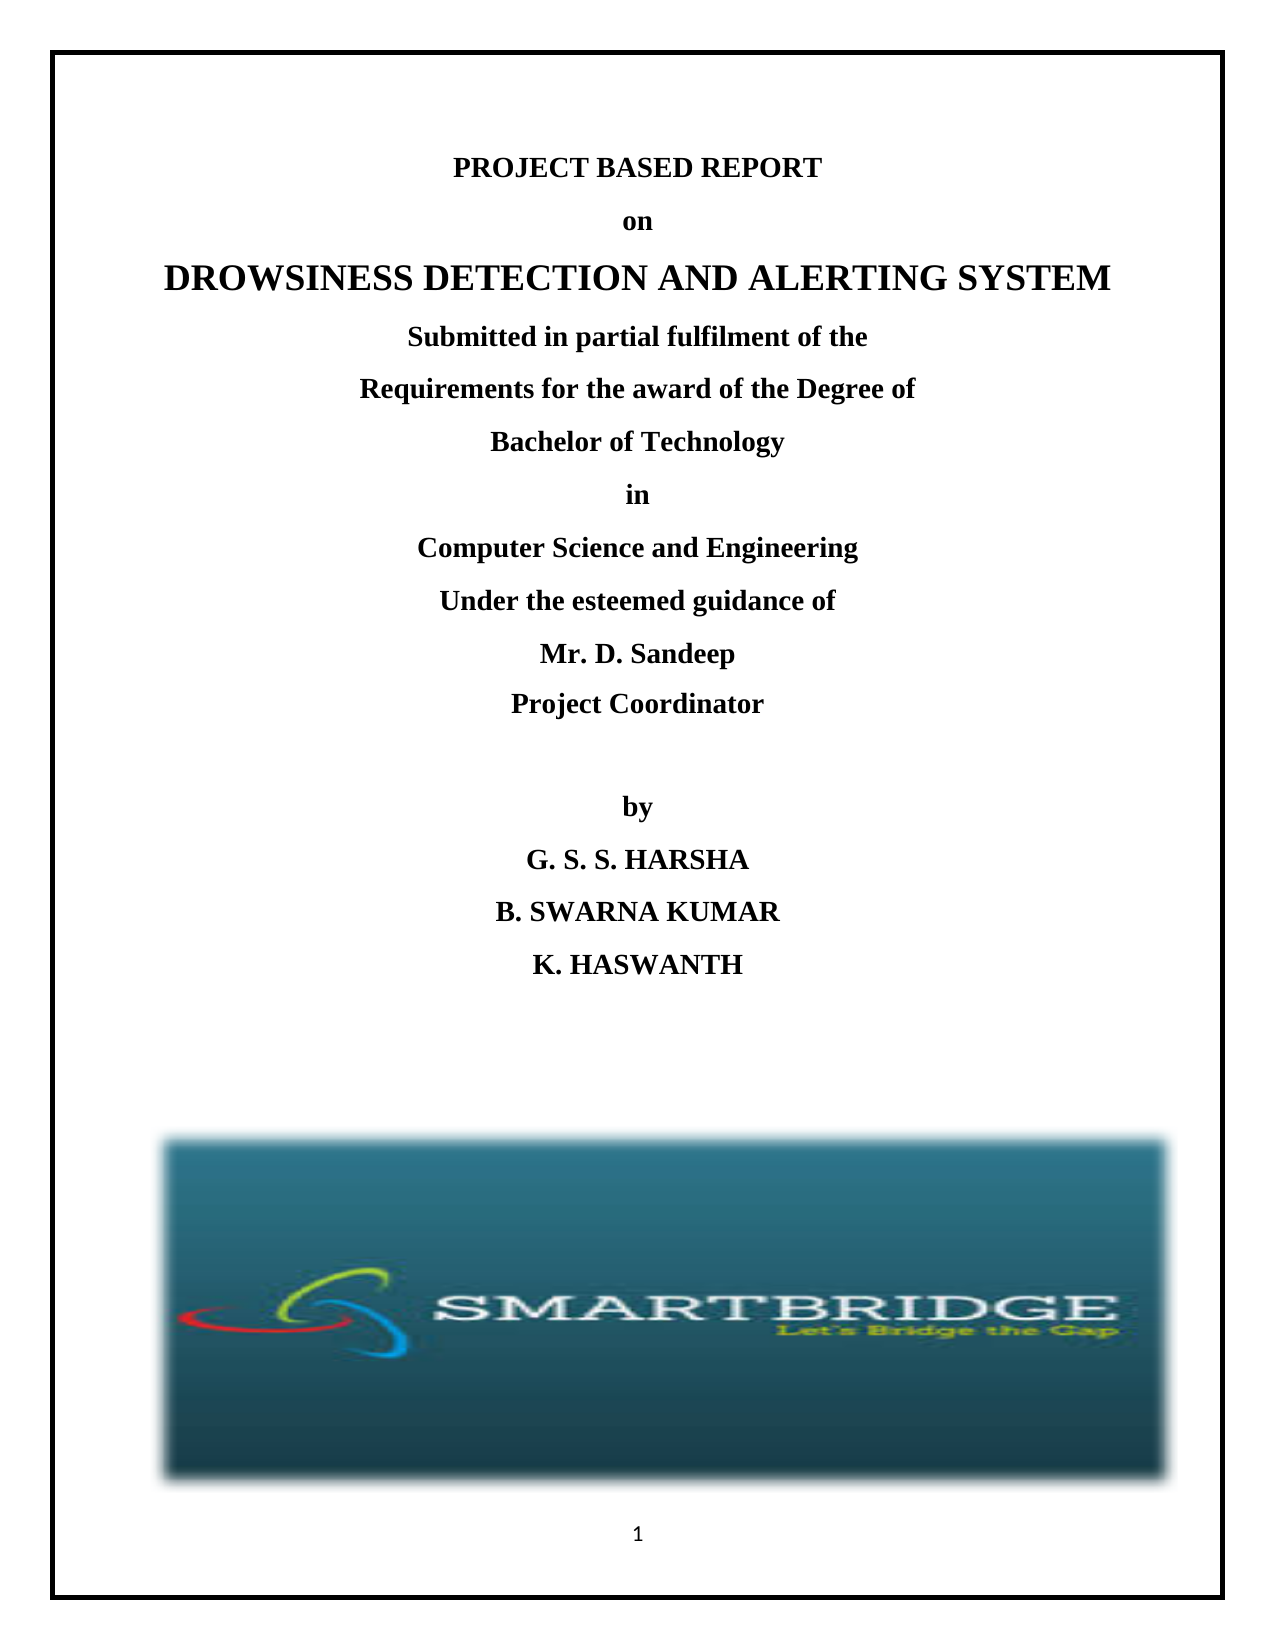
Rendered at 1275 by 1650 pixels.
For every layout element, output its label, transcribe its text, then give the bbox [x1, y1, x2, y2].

text Computer Science and Engineering [150, 530, 1125, 564]
text Under the esteemed guidance of [150, 583, 1125, 616]
text Requirements for the award of the Degree of [150, 372, 1125, 405]
text on [150, 203, 1125, 236]
picture [173, 1149, 1157, 1471]
text Mr. D. Sandeep [150, 636, 1125, 669]
text Submitted in partial fulfilment of the [150, 319, 1125, 352]
text Project Coordinator [150, 686, 1125, 719]
text G. S. S. HARSHA [150, 842, 1125, 875]
text DROWSINESS DETECTION AND ALERTING SYSTEM [150, 256, 1125, 299]
text K. HASWANTH [150, 947, 1125, 981]
text by [150, 789, 1125, 822]
text Bachelor of Technology [150, 424, 1125, 458]
text PROJECT BASED REPORT [150, 150, 1125, 183]
text B. SWARNA KUMAR [150, 894, 1125, 928]
text in [150, 477, 1125, 511]
